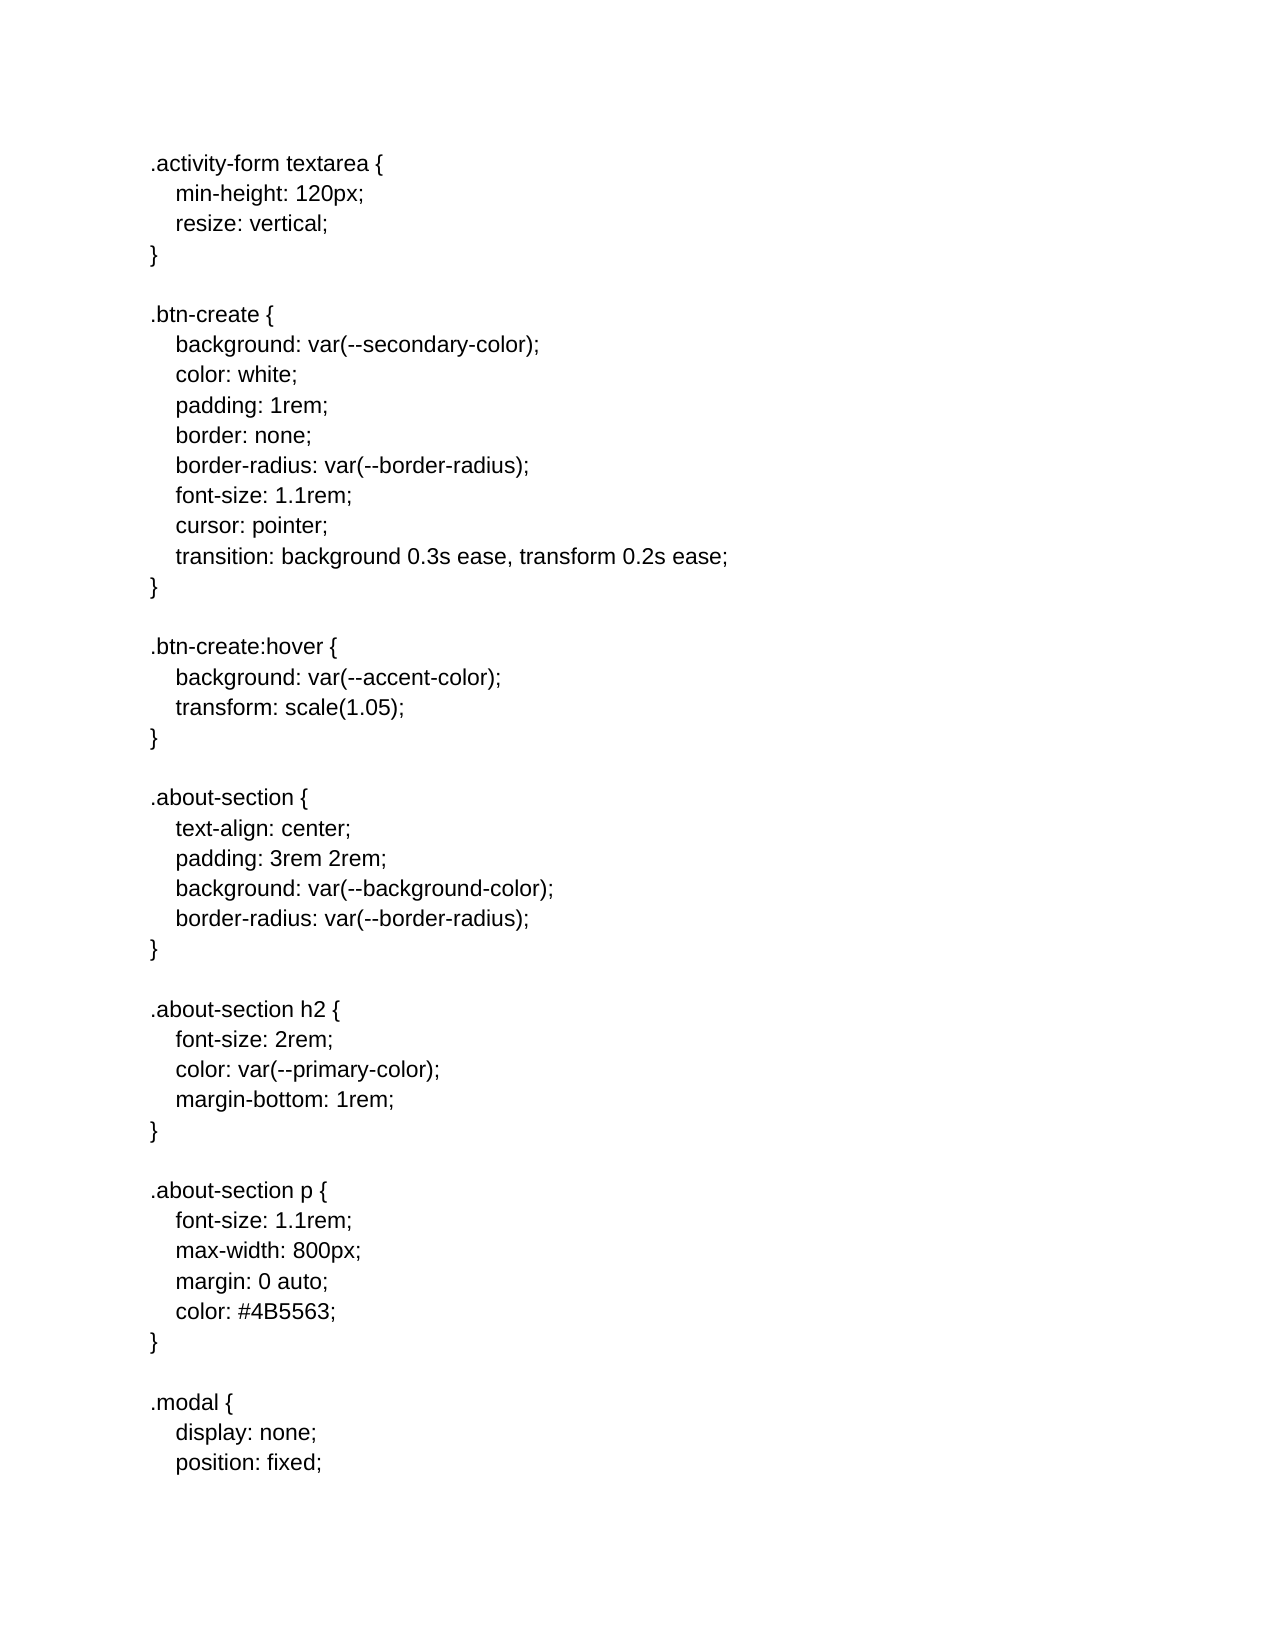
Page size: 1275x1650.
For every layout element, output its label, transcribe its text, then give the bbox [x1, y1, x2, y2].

text border-radius: var(--border-radius); [150, 452, 1125, 478]
text .modal { [150, 1388, 1125, 1415]
text font-size: 2rem; [150, 1026, 1125, 1052]
text .about-section h2 { [150, 996, 1125, 1022]
text display: none; [150, 1419, 1125, 1445]
text transition: background 0.3s ease, transform 0.2s ease; [150, 543, 1125, 569]
text border: none; [150, 422, 1125, 448]
text padding: 1rem; [150, 392, 1125, 418]
text text-align: center; [150, 814, 1125, 841]
text font-size: 1.1rem; [150, 1207, 1125, 1234]
text background: var(--secondary-color); [150, 331, 1125, 358]
text max-width: 800px; [150, 1237, 1125, 1264]
text transform: scale(1.05); [150, 694, 1125, 720]
text margin: 0 auto; [150, 1268, 1125, 1294]
text resize: vertical; [150, 210, 1125, 237]
text color: #4B5563; [150, 1298, 1125, 1324]
text font-size: 1.1rem; [150, 482, 1125, 509]
text background: var(--accent-color); [150, 663, 1125, 690]
text .btn-create:hover { [150, 633, 1125, 660]
text background: var(--background-color); [150, 875, 1125, 901]
text border-radius: var(--border-radius); [150, 905, 1125, 932]
text } [150, 1328, 1125, 1354]
text .about-section { [150, 784, 1125, 811]
text .btn-create { [150, 301, 1125, 327]
text } [150, 935, 1125, 962]
text } [150, 573, 1125, 599]
text } [150, 1117, 1125, 1143]
text .about-section p { [150, 1177, 1125, 1203]
text position: fixed; [150, 1449, 1125, 1475]
text } [150, 241, 1125, 267]
text .activity-form textarea { [150, 150, 1125, 176]
text padding: 3rem 2rem; [150, 845, 1125, 871]
text margin-bottom: 1rem; [150, 1086, 1125, 1113]
text color: var(--primary-color); [150, 1056, 1125, 1083]
text cursor: pointer; [150, 512, 1125, 539]
text min-height: 120px; [150, 180, 1125, 207]
text color: white; [150, 361, 1125, 388]
text } [150, 724, 1125, 750]
